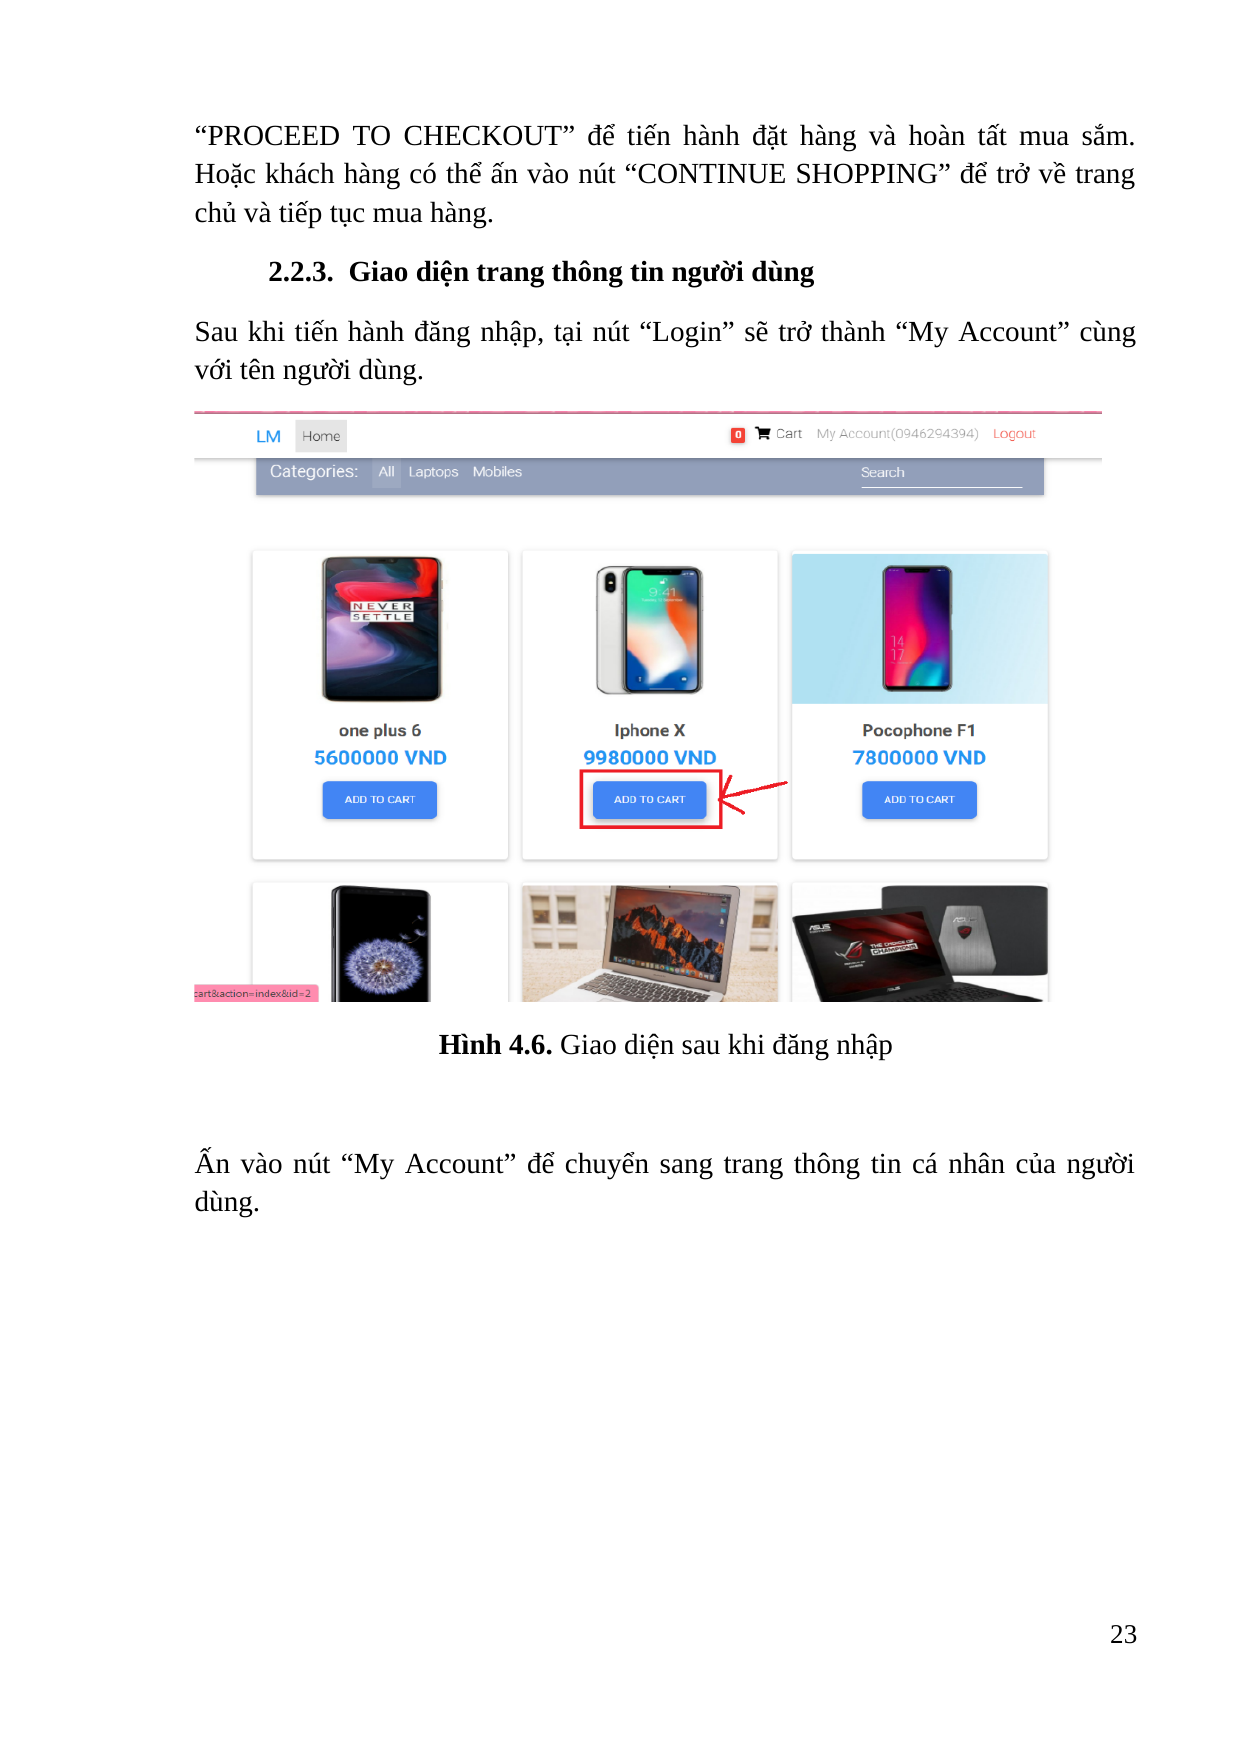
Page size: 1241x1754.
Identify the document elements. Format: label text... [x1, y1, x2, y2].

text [194, 118, 1137, 229]
picture [194, 411, 1102, 1002]
text Ấn vào nút “My Account” để chuyển sang trang thông tin cá nhân của người dùng. [194, 1146, 1137, 1218]
text Sau khi tiến hành đăng nhập, tại nút “Login” sẽ trở thành “My Account” cùng với tên người dùng. [194, 314, 1137, 386]
text Hình 4.6. Giao diện sau khi đăng nhập [194, 1027, 1137, 1061]
text 2.2.3. Giao diện trang thông tin người dùng [194, 254, 1137, 288]
